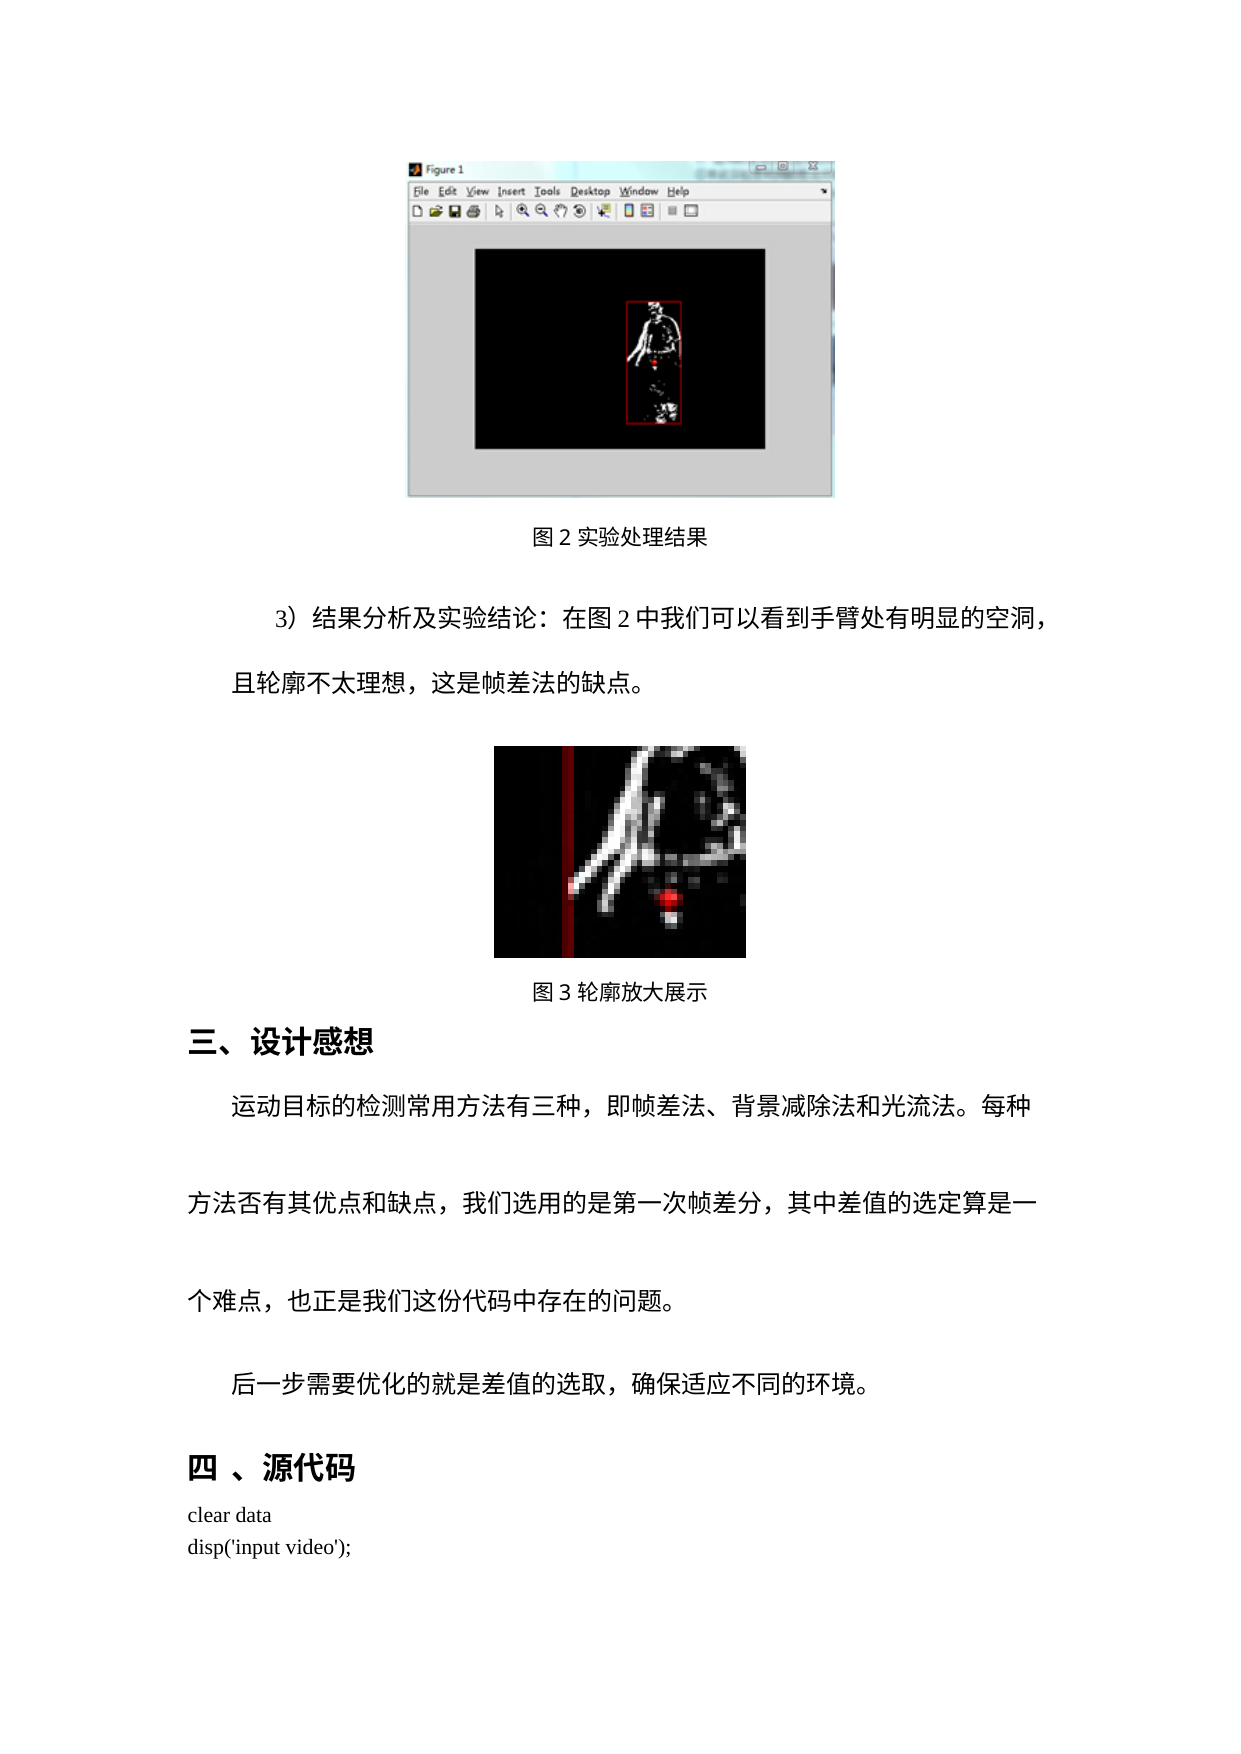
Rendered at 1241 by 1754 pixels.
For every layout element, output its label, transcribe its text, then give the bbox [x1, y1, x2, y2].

text 后一步需要优化的就是差值的选取，确保适应不同的环境。 [187, 1350, 1053, 1415]
text 运动目标的检测常用方法有三种，即帧差法、背景减除法和光流法。每种方法否有其优点和缺点，我们选用的是第一次帧差分，其中差值的选定算是一个难点，也正是我们这份代码中存在的问题。 [187, 1072, 1053, 1332]
text 四 、源代码 [187, 1433, 1053, 1498]
text disp('input video'); [187, 1531, 1053, 1563]
text 3）结果分析及实验结论：在图2中我们可以看到手臂处有明显的空洞，且轮廓不太理想，这是帧差法的缺点。 [231, 584, 1053, 714]
text clear data [187, 1498, 1053, 1531]
text 图2 实验处理结果 [187, 519, 1053, 552]
text 图 3 轮廓放大展示 [187, 974, 1053, 1007]
text 三、设计感想 [187, 1007, 1053, 1072]
picture [405, 161, 835, 498]
picture [494, 746, 746, 958]
